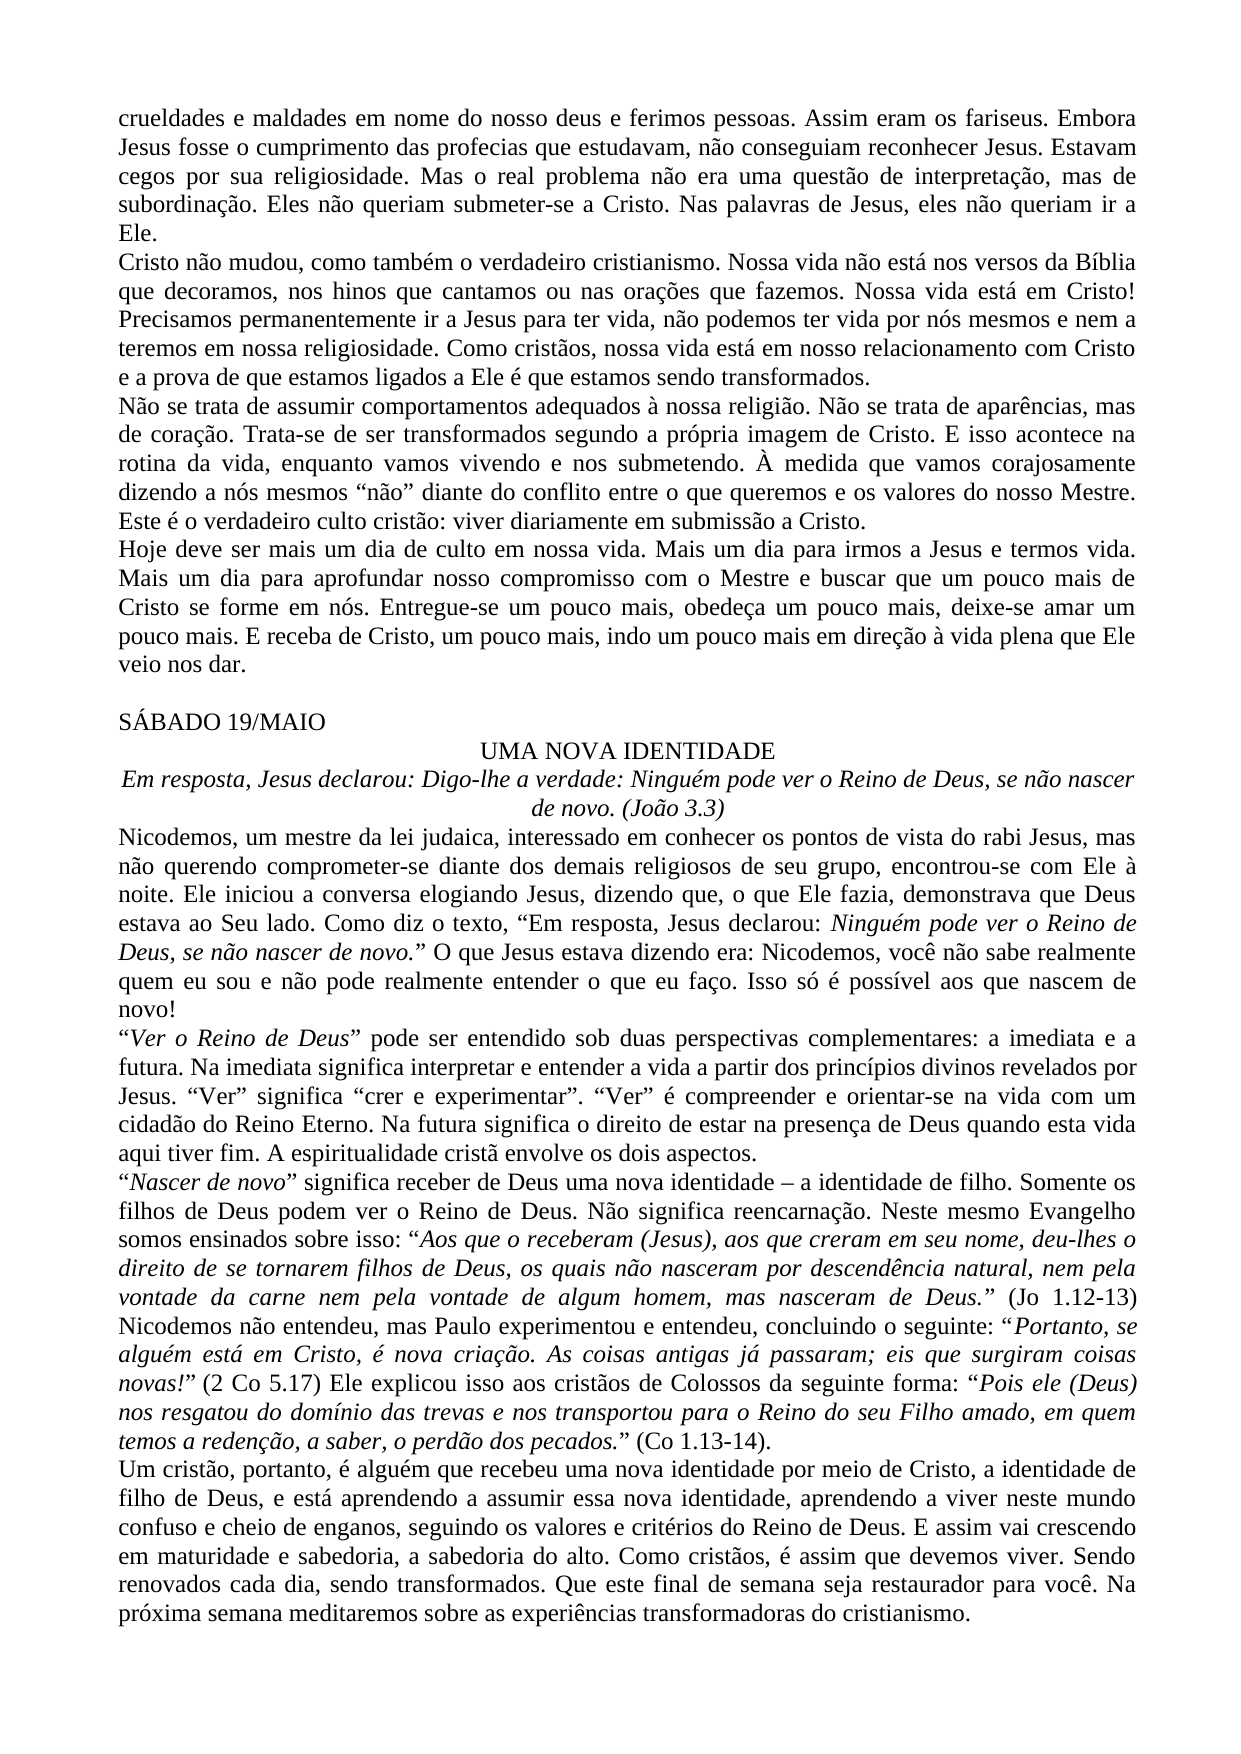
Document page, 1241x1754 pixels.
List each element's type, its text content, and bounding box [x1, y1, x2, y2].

text Nicodemos, um mestre da lei judaica, interessado em conhecer os pontos de vista do rabi Jesus, mas não querendo comprometer-se diante dos demais religiosos de seu grupo, encontrou-se com Ele à noite. Ele iniciou a conversa elogiando Jesus, dizendo que, o que Ele fazia, demonstrava que Deus estava ao Seu lado. Como diz o texto, “Em resposta, Jesus declarou: Ninguém pode ver o Reino de Deus, se não nascer de novo.” O que Jesus estava dizendo era: Nicodemos, você não sabe realmente quem eu sou e não pode realmente entender o que eu faço. Isso só é possível aos que nascem de novo! [118, 822, 1137, 1023]
text Um cristão, portanto, é alguém que recebeu uma nova identidade por meio de Cristo, a identidade de filho de Deus, e está aprendendo a assumir essa nova identidade, aprendendo a viver neste mundo confuso e cheio de enganos, seguindo os valores e critérios do Reino de Deus. E assim vai crescendo em maturidade e sabedoria, a sabedoria do alto. Como cristãos, é assim que devemos viver. Sendo renovados cada dia, sendo transformados. Que este final de semana seja restaurador para você. Na próxima semana meditaremos sobre as experiências transformadoras do cristianismo. [118, 1454, 1137, 1627]
text Cristo não mudou, como também o verdadeiro cristianismo. Nossa vida não está nos versos da Bíblia que decoramos, nos hinos que cantamos ou nas orações que fazemos. Nossa vida está em Cristo! Precisamos permanentemente ir a Jesus para ter vida, não podemos ter vida por nós mesmos e nem a teremos em nossa religiosidade. Como cristãos, nossa vida está em nosso relacionamento com Cristo e a prova de que estamos ligados a Ele é que estamos sendo transformados. [118, 247, 1137, 391]
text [118, 103, 1137, 247]
text UMA NOVA IDENTIDADE [118, 736, 1137, 764]
text Hoje deve ser mais um dia de culto em nossa vida. Mais um dia para irmos a Jesus e termos vida. Mais um dia para aprofundar nosso compromisso com o Mestre e buscar que um pouco mais de Cristo se forme em nós. Entregue-se um pouco mais, obedeça um pouco mais, deixe-se amar um pouco mais. E receba de Cristo, um pouco mais, indo um pouco mais em direção à vida plena que Ele veio nos dar. [118, 534, 1137, 678]
text Não se trata de assumir comportamentos adequados à nossa religião. Não se trata de aparências, mas de coração. Trata-se de ser transformados segundo a própria imagem de Cristo. E isso acontece na rotina da vida, enquanto vamos vivendo e nos submetendo. À medida que vamos corajosamente dizendo a nós mesmos “não” diante do conflito entre o que queremos e os valores do nosso Mestre. Este é o verdadeiro culto cristão: viver diariamente em submissão a Cristo. [118, 391, 1137, 534]
text Em resposta, Jesus declarou: Digo-lhe a verdade: Ninguém pode ver o Reino de Deus, se não nascer de novo. (João 3.3) [118, 764, 1137, 822]
text “Nascer de novo” significa receber de Deus uma nova identidade – a identidade de filho. Somente os filhos de Deus podem ver o Reino de Deus. Não significa reencarnação. Neste mesmo Evangelho somos ensinados sobre isso: “Aos que o receberam (Jesus), aos que creram em seu nome, deu-lhes o direito de se tornarem filhos de Deus, os quais não nasceram por descendência natural, nem pela vontade da carne nem pela vontade de algum homem, mas nasceram de Deus.” (Jo 1.12-13) Nicodemos não entendeu, mas Paulo experimentou e entendeu, concluindo o seguinte: “Portanto, se alguém está em Cristo, é nova criação. As coisas antigas já passaram; eis que surgiram coisas novas!” (2 Co 5.17) Ele explicou isso aos cristãos de Colossos da seguinte forma: “Pois ele (Deus) nos resgatou do domínio das trevas e nos transportou para o Reino do seu Filho amado, em quem temos a redenção, a saber, o perdão dos pecados.” (Co 1.13-14). [118, 1167, 1137, 1454]
text SÁBADO 19/MAIO [118, 707, 1137, 736]
text “Ver o Reino de Deus” pode ser entendido sob duas perspectivas complementares: a imediata e a futura. Na imediata significa interpretar e entender a vida a partir dos princípios divinos revelados por Jesus. “Ver” significa “crer e experimentar”. “Ver” é compreender e orientar-se na vida com um cidadão do Reino Eterno. Na futura significa o direito de estar na presença de Deus quando esta vida aqui tiver fim. A espiritualidade cristã envolve os dois aspectos. [118, 1023, 1137, 1167]
